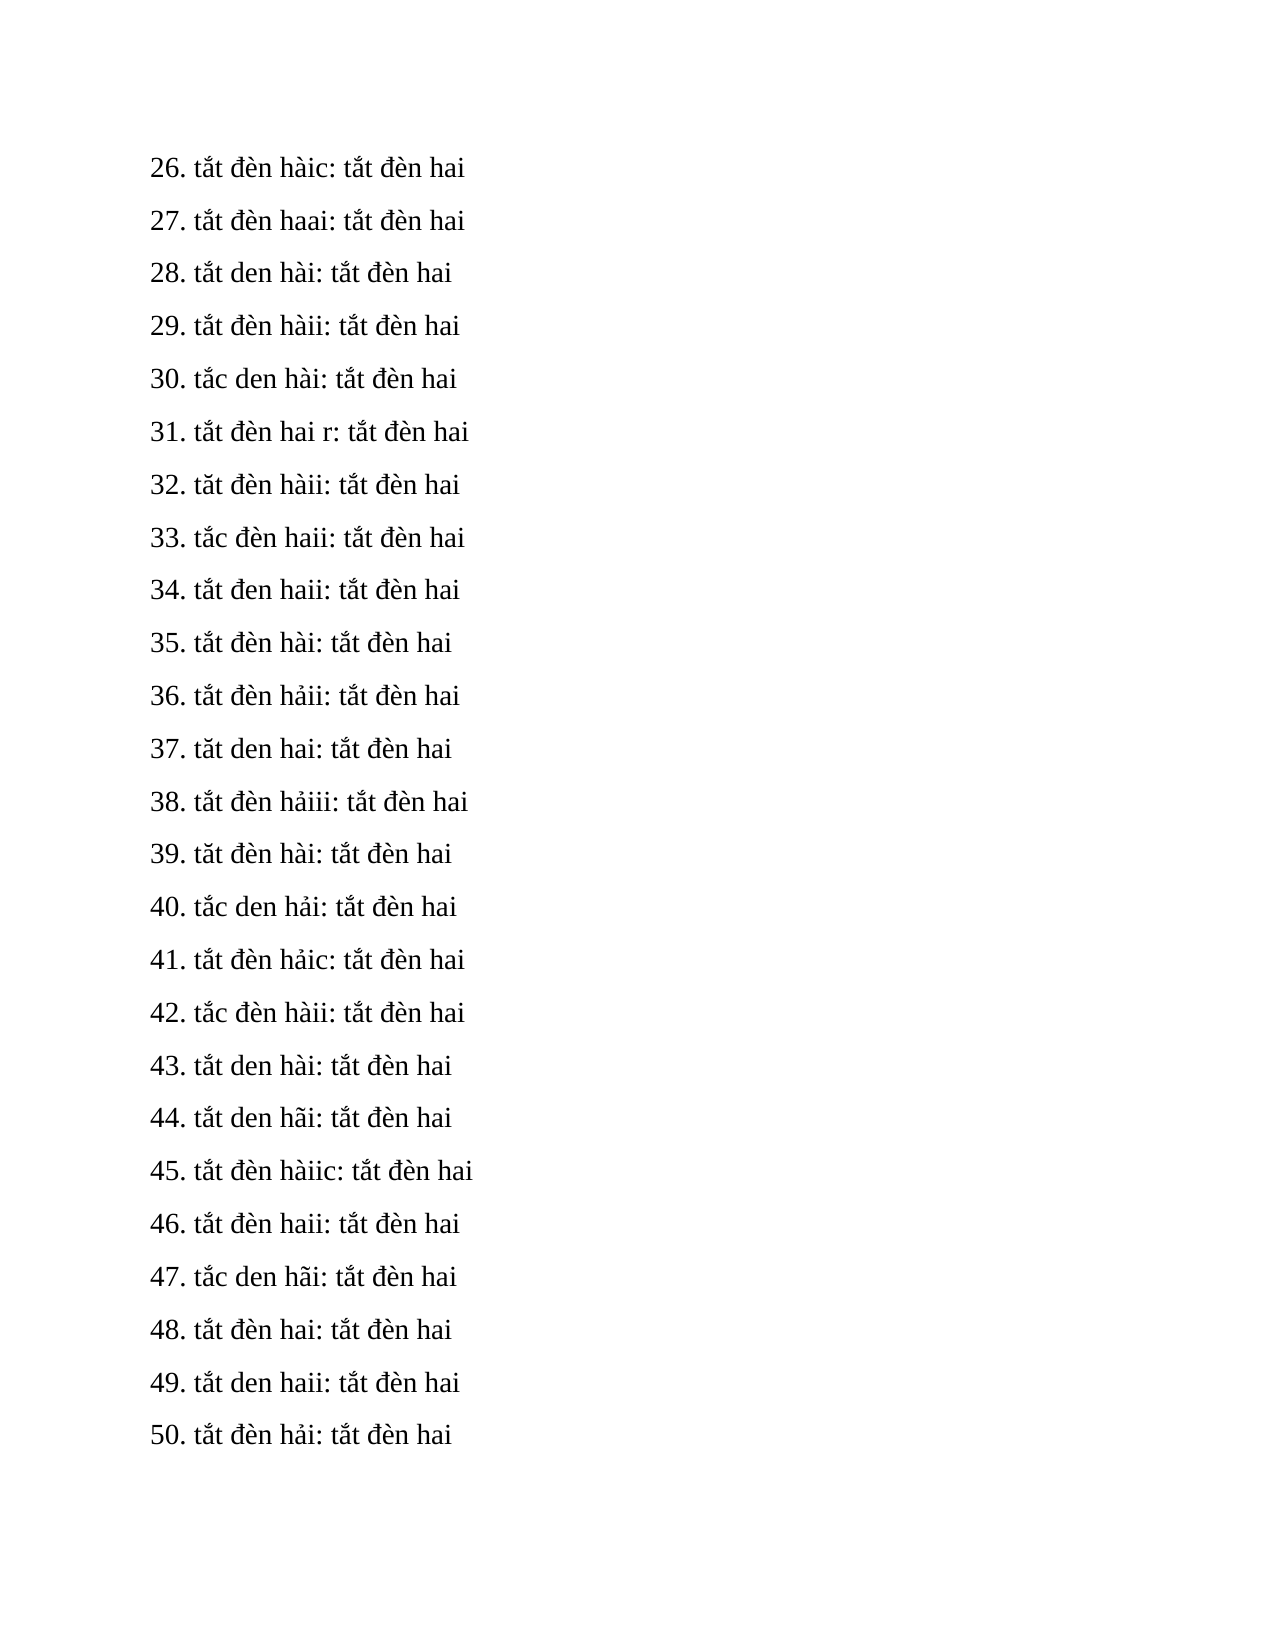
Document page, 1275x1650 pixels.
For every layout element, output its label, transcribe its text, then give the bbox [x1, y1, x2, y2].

text 43. tắt den hài: tắt đèn hai [150, 1048, 1125, 1081]
text 48. tắt đèn hai: tắt đèn hai [150, 1312, 1125, 1345]
text 28. tắt den hài: tắt đèn hai [150, 256, 1125, 289]
text 37. tăt den hai: tắt đèn hai [150, 731, 1125, 764]
text 50. tắt đèn hải: tắt đèn hai [150, 1417, 1125, 1451]
text 49. tắt den haii: tắt đèn hai [150, 1365, 1125, 1398]
text 33. tắc đèn haii: tắt đèn hai [150, 520, 1125, 553]
text 42. tắc đèn hàii: tắt đèn hai [150, 995, 1125, 1028]
text 32. tăt đèn hàii: tắt đèn hai [150, 467, 1125, 500]
text 38. tắt đèn hảiii: tắt đèn hai [150, 784, 1125, 817]
text 39. tăt đèn hài: tắt đèn hai [150, 837, 1125, 870]
text 35. tắt đèn hài: tắt đèn hai [150, 625, 1125, 659]
text 47. tắc den hãi: tắt đèn hai [150, 1259, 1125, 1293]
text 27. tắt đèn haai: tắt đèn hai [150, 203, 1125, 236]
text 45. tắt đèn hàiic: tắt đèn hai [150, 1153, 1125, 1187]
text 36. tắt đèn hảii: tắt đèn hai [150, 678, 1125, 712]
text 30. tắc den hài: tắt đèn hai [150, 361, 1125, 395]
text 29. tắt đèn hàii: tắt đèn hai [150, 308, 1125, 342]
text 40. tắc den hải: tắt đèn hai [150, 889, 1125, 923]
text 31. tắt đèn hai r: tắt đèn hai [150, 414, 1125, 448]
text 46. tắt đèn haii: tắt đèn hai [150, 1206, 1125, 1240]
text 44. tắt den hãi: tắt đèn hai [150, 1101, 1125, 1134]
text 34. tắt đen haii: tắt đèn hai [150, 572, 1125, 606]
text 26. tắt đèn hàic: tắt đèn hai [150, 150, 1125, 183]
text 41. tắt đèn hảic: tắt đèn hai [150, 942, 1125, 976]
